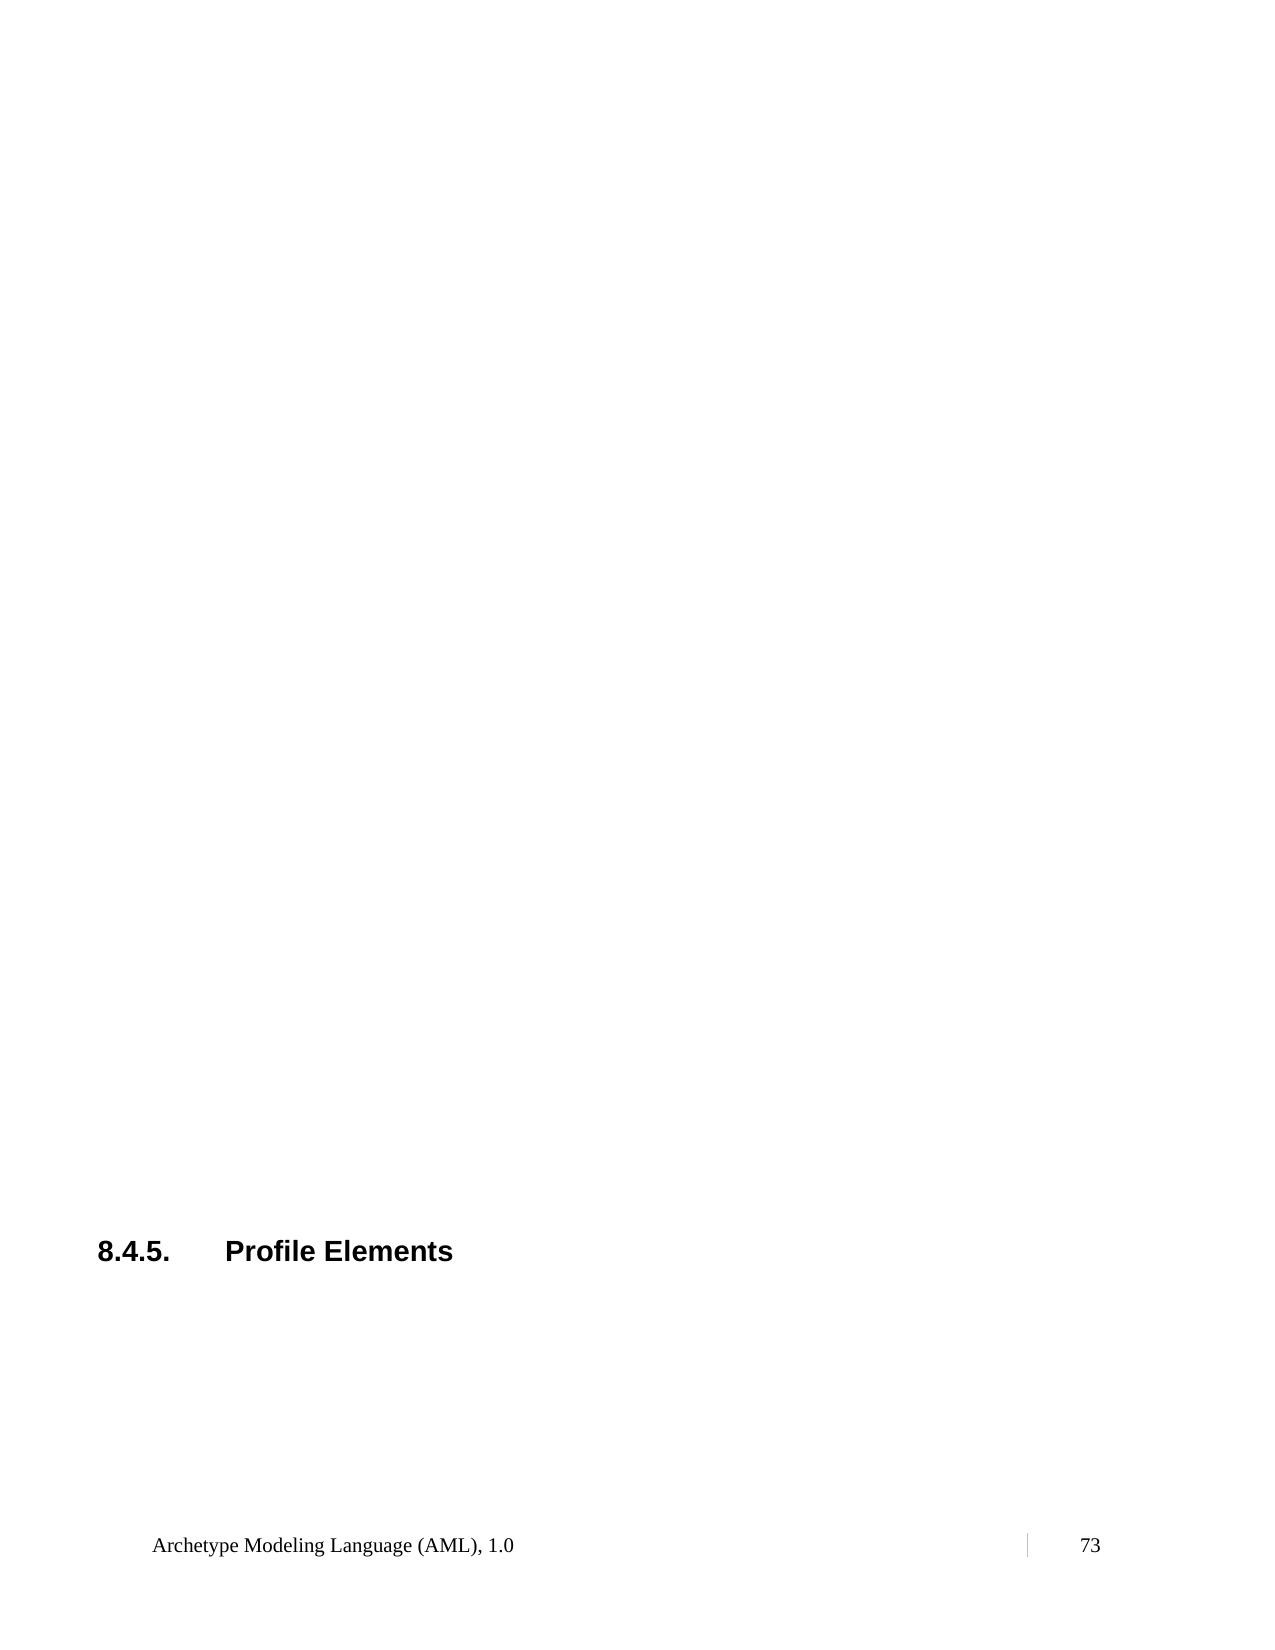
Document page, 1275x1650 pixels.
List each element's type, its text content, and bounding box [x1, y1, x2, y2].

subtitle Profile Elements [97, 1234, 1125, 1268]
